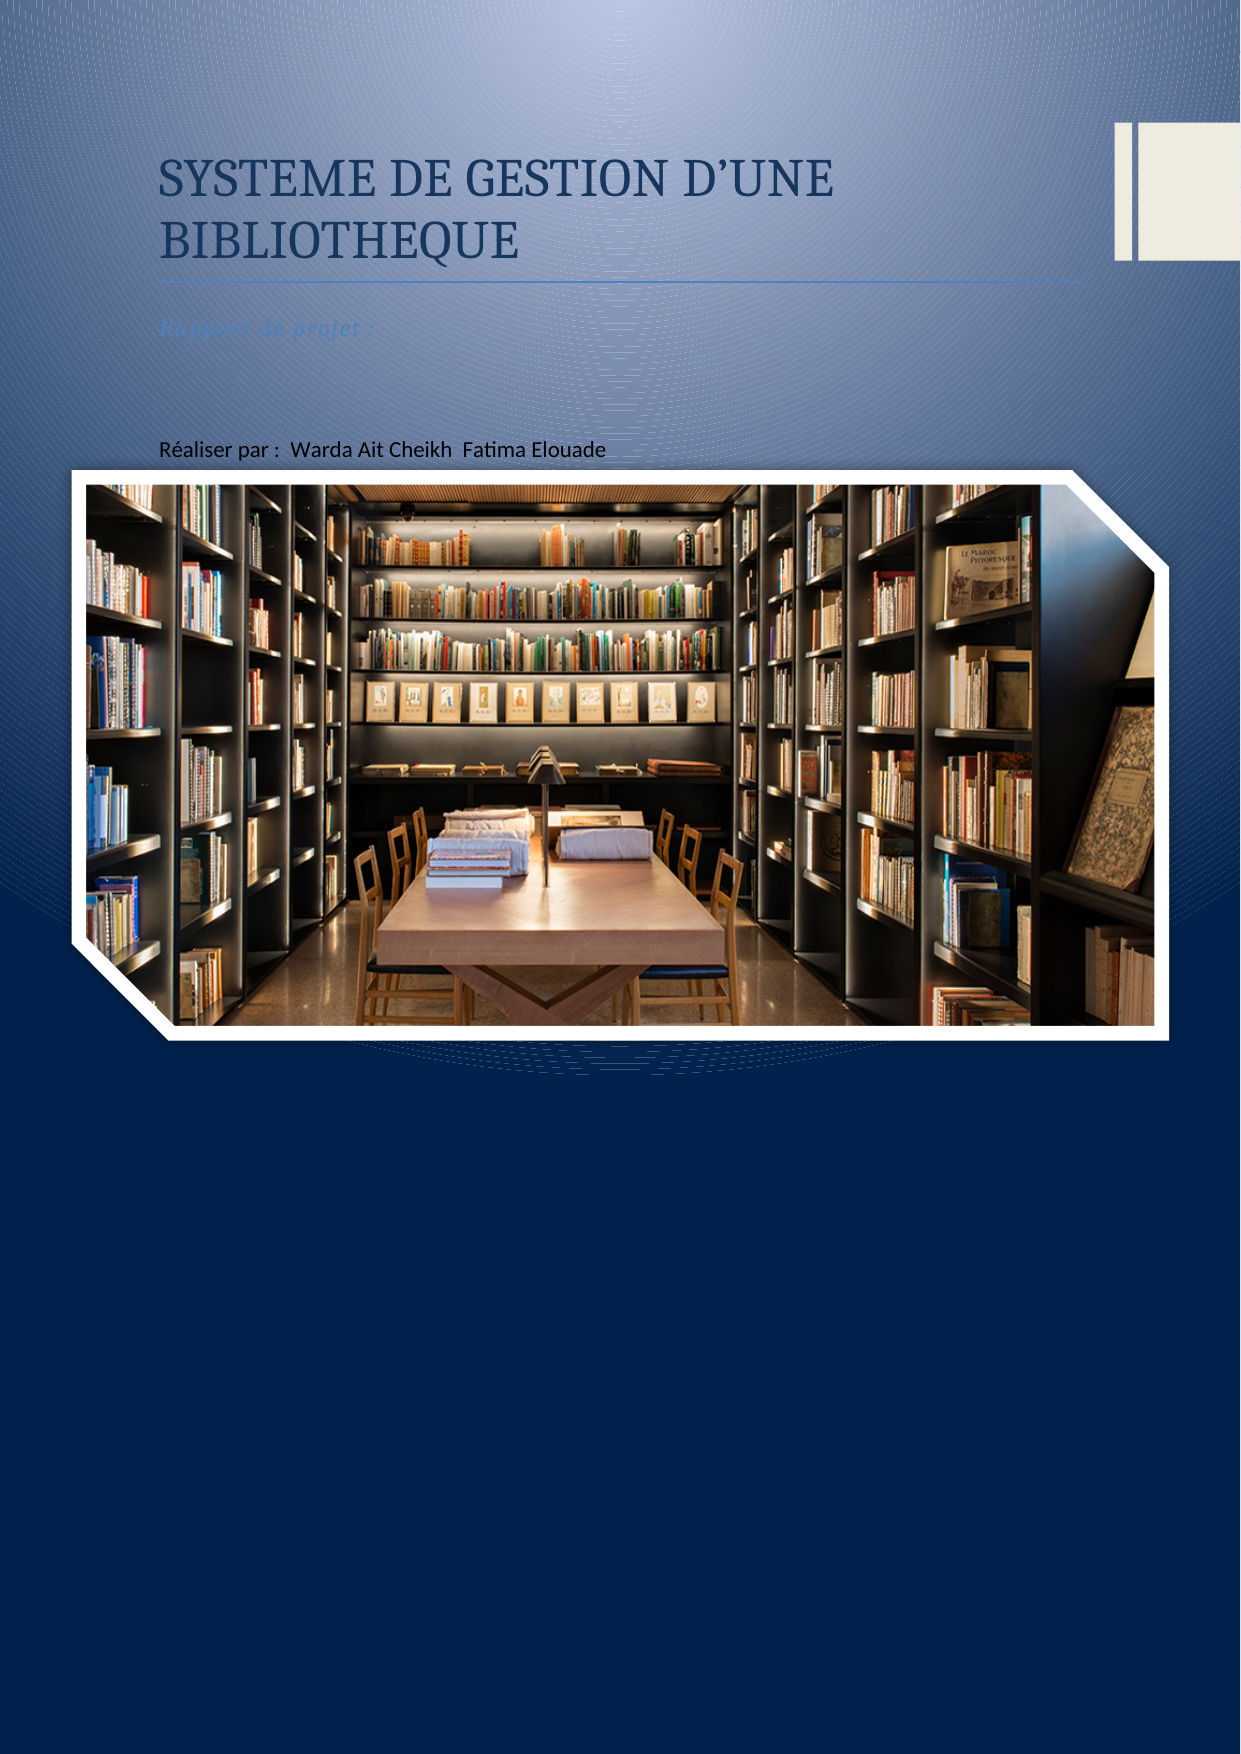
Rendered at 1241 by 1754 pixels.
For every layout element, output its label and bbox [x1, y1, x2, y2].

picture [87, 485, 1154, 1025]
